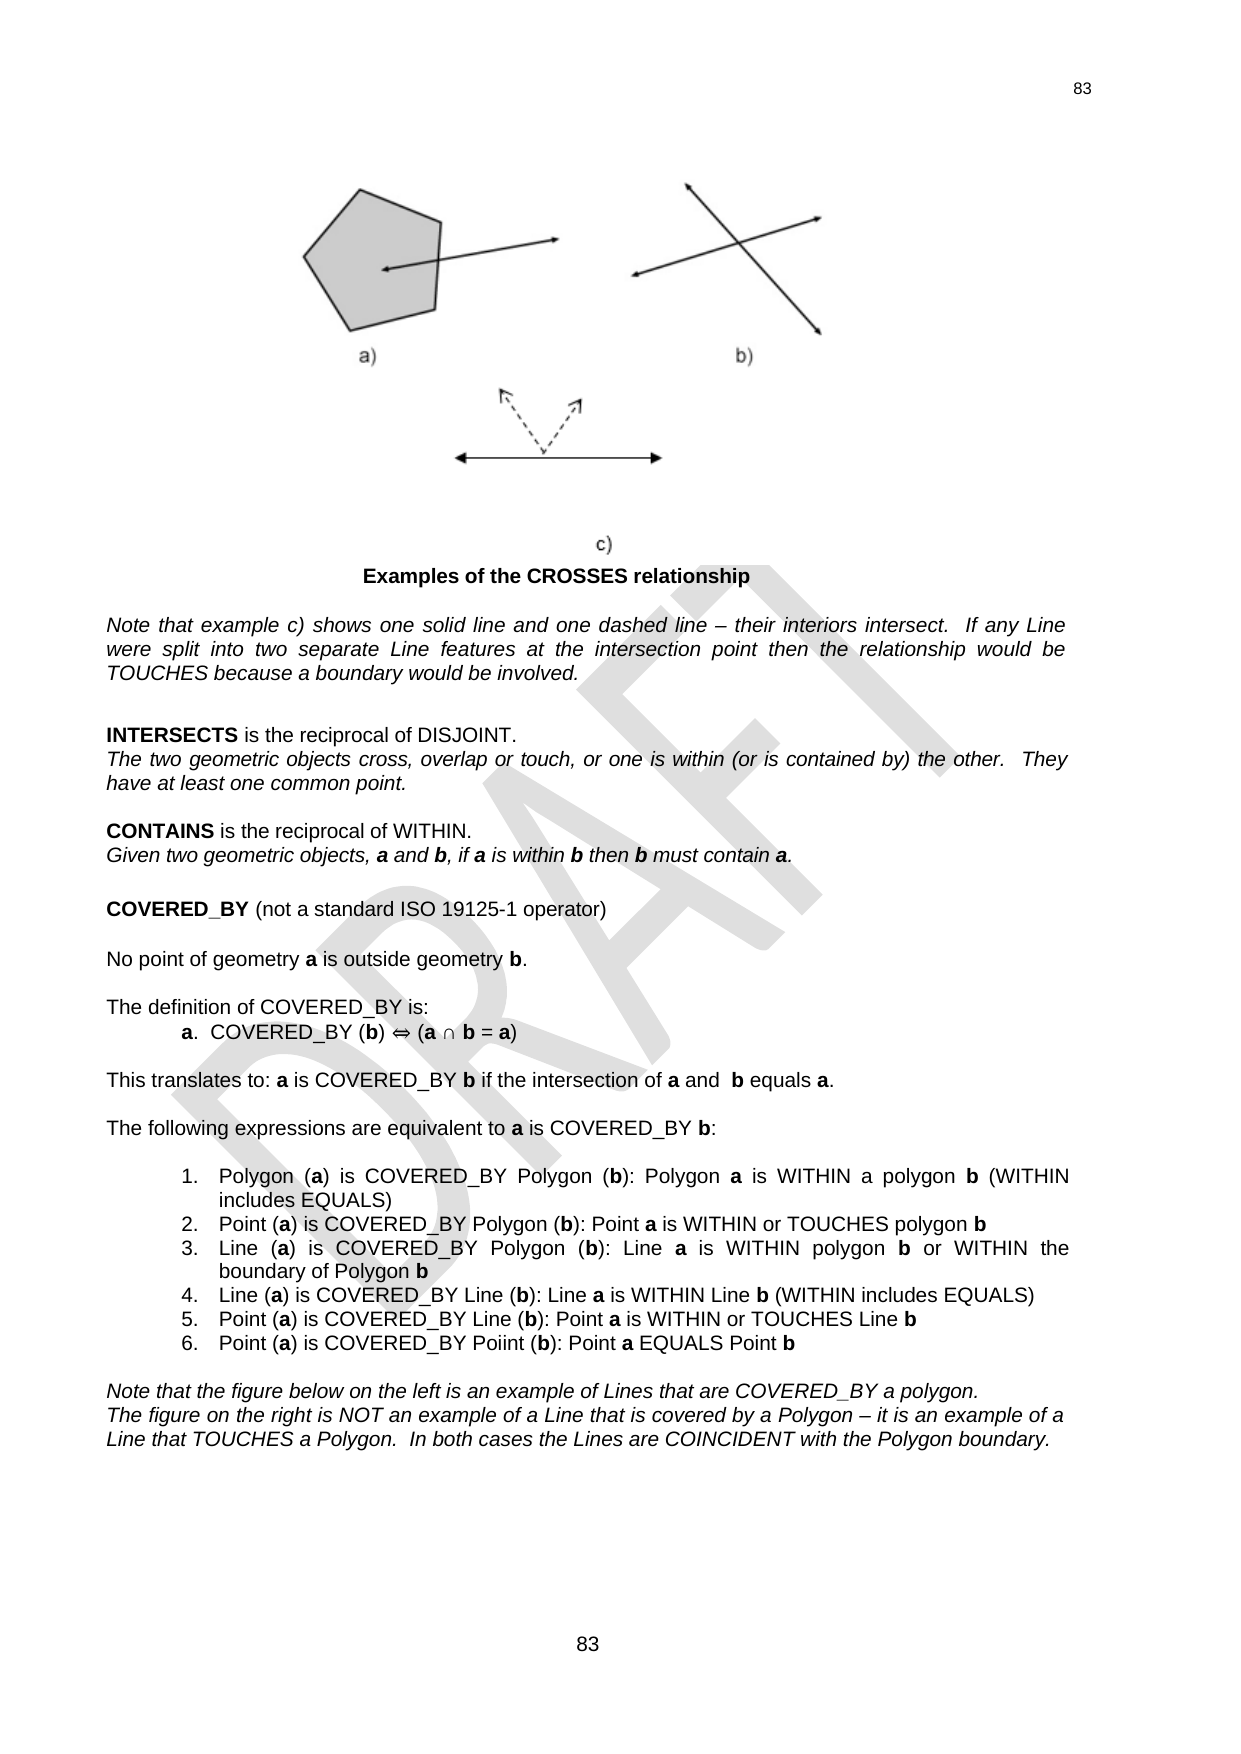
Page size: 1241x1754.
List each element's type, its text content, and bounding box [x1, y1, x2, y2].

text The figure on the right is NOT an example of a Line that is covered by a Polygon – it is an example of a Line that TOUCHES a Polygon. In both cases the Lines are COINCIDENT with the Polygon boundary. [106, 1403, 1069, 1451]
list Point (a) is COVERED_BY Line (b): Point a is WITHIN or TOUCHES Line b [181, 1307, 1069, 1331]
text COVERED_BY (not a standard ISO 19125-1 operator) [106, 896, 1069, 920]
text INTERSECTS is the reciprocal of DISJOINT. [106, 723, 1069, 747]
text The following expressions are equivalent to a is COVERED_BY b: [106, 1116, 1069, 1139]
text Given two geometric objects, a and b, if a is within b then b must contain a. [106, 843, 1069, 867]
text No point of geometry a is outside geometry b. [106, 947, 1069, 971]
text Note that the figure below on the left is an example of Lines that are COVERED_BY a polygon. [106, 1379, 1069, 1403]
text This translates to: a is COVERED_BY b if the intersection of a and b equals a. [106, 1068, 1069, 1092]
text Note that example c) shows one solid line and one dashed line – their interiors intersect. If any Line were split into two separate Line features at the intersection point then the relationship would be TOUCHES because a boundary would be involved. [106, 612, 1069, 684]
list Point (a) is COVERED_BY Polygon (b): Point a is WITHIN or TOUCHES polygon b [181, 1211, 1069, 1235]
text Examples of the CROSSES relationship [106, 564, 1069, 588]
text a. COVERED_BY (b) ⇔ (a ∩ b = a) [106, 1019, 1069, 1044]
list Polygon (a) is COVERED_BY Polygon (b): Polygon a is WITHIN a polygon b (WITHIN includes EQUALS) [181, 1163, 1069, 1211]
picture [283, 175, 890, 565]
list Line (a) is COVERED_BY Polygon (b): Line a is WITHIN polygon b or WITHIN the boundary of Polygon b [181, 1235, 1069, 1283]
text CONTAINS is the reciprocal of WITHIN. [106, 819, 1069, 843]
list Line (a) is COVERED_BY Line (b): Line a is WITHIN Line b (WITHIN includes EQUALS) [181, 1283, 1069, 1307]
text The definition of COVERED_BY is: [106, 995, 1069, 1019]
list Point (a) is COVERED_BY Poiint (b): Point a EQUALS Point b [181, 1331, 1069, 1355]
text The two geometric objects cross, overlap or touch, or one is within (or is contained by) the other. They have at least one common point. [106, 747, 1069, 795]
